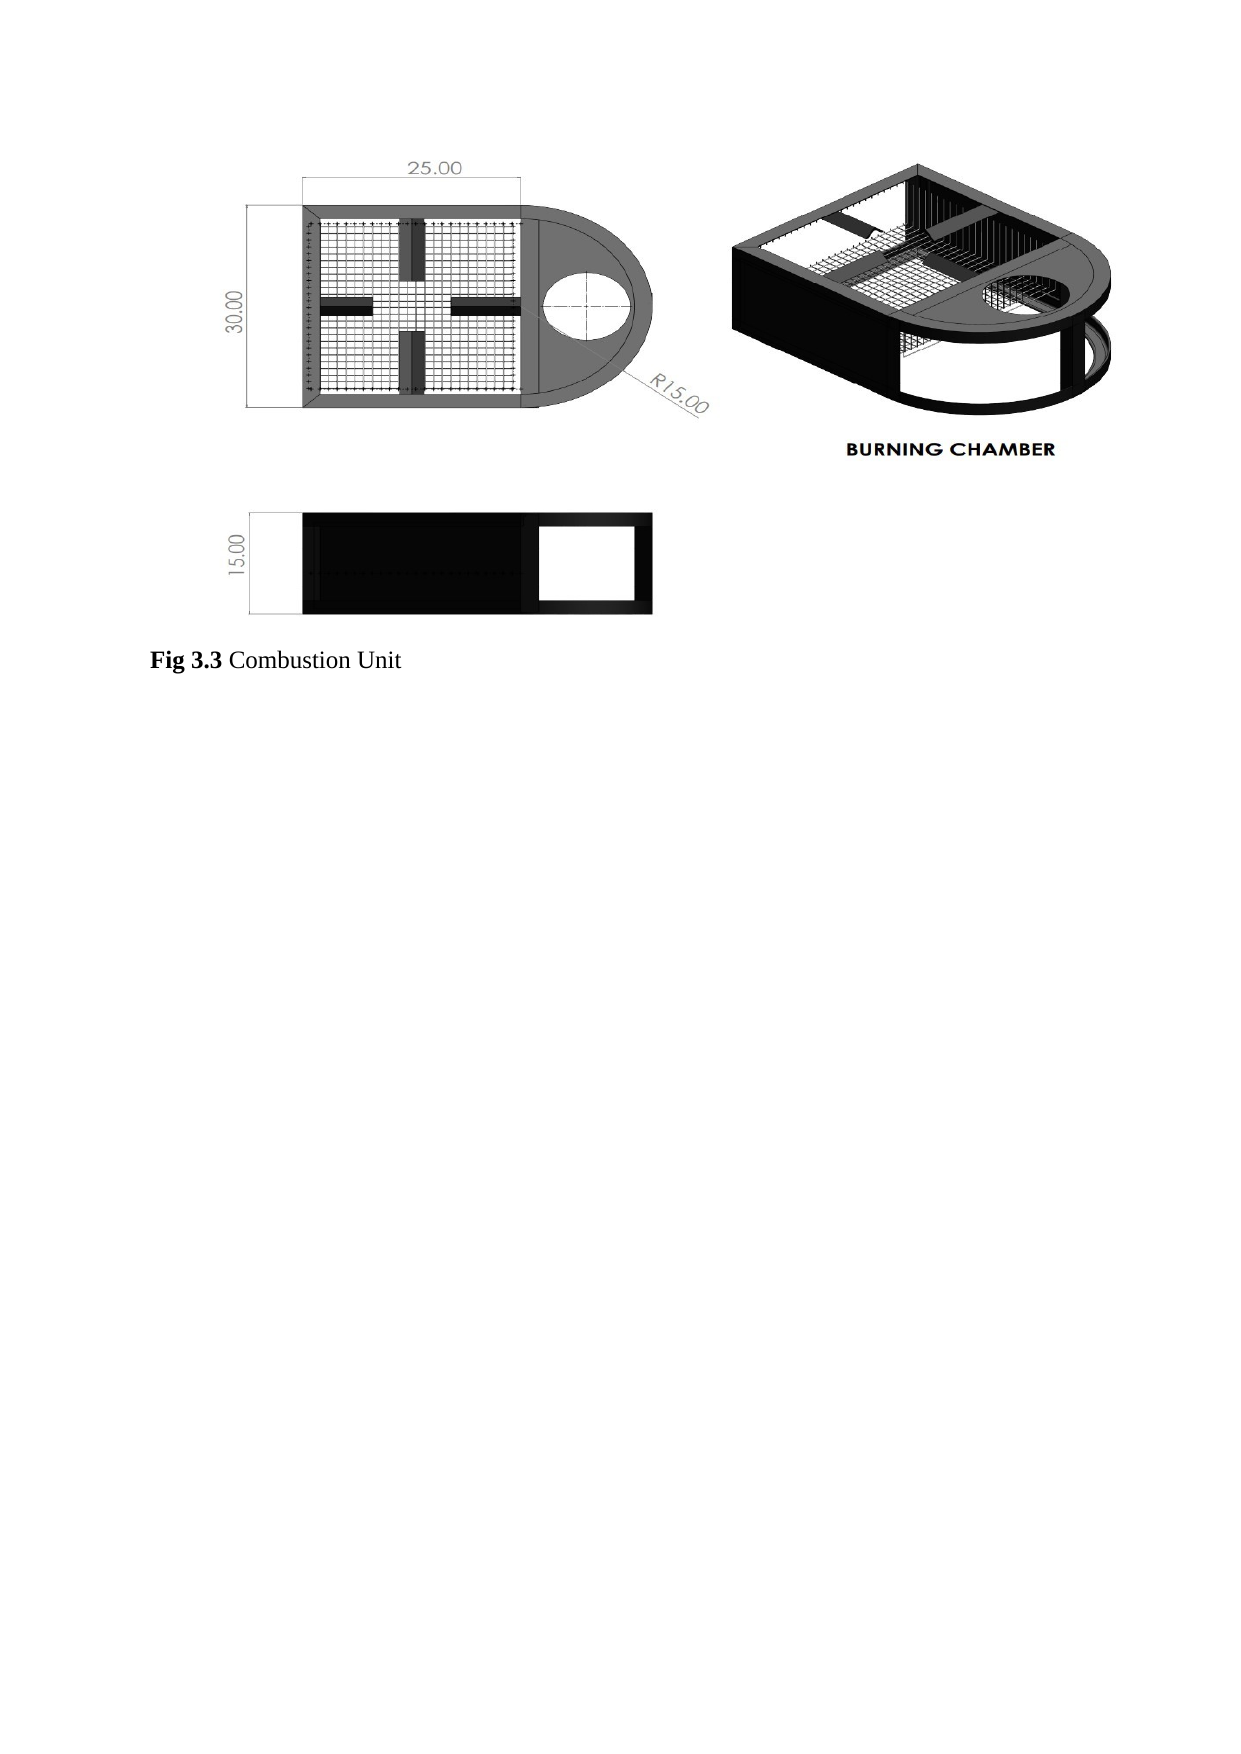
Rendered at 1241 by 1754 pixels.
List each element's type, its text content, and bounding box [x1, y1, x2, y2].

text Fig 3.3 Combustion Unit [150, 646, 1090, 674]
picture [150, 150, 1135, 633]
